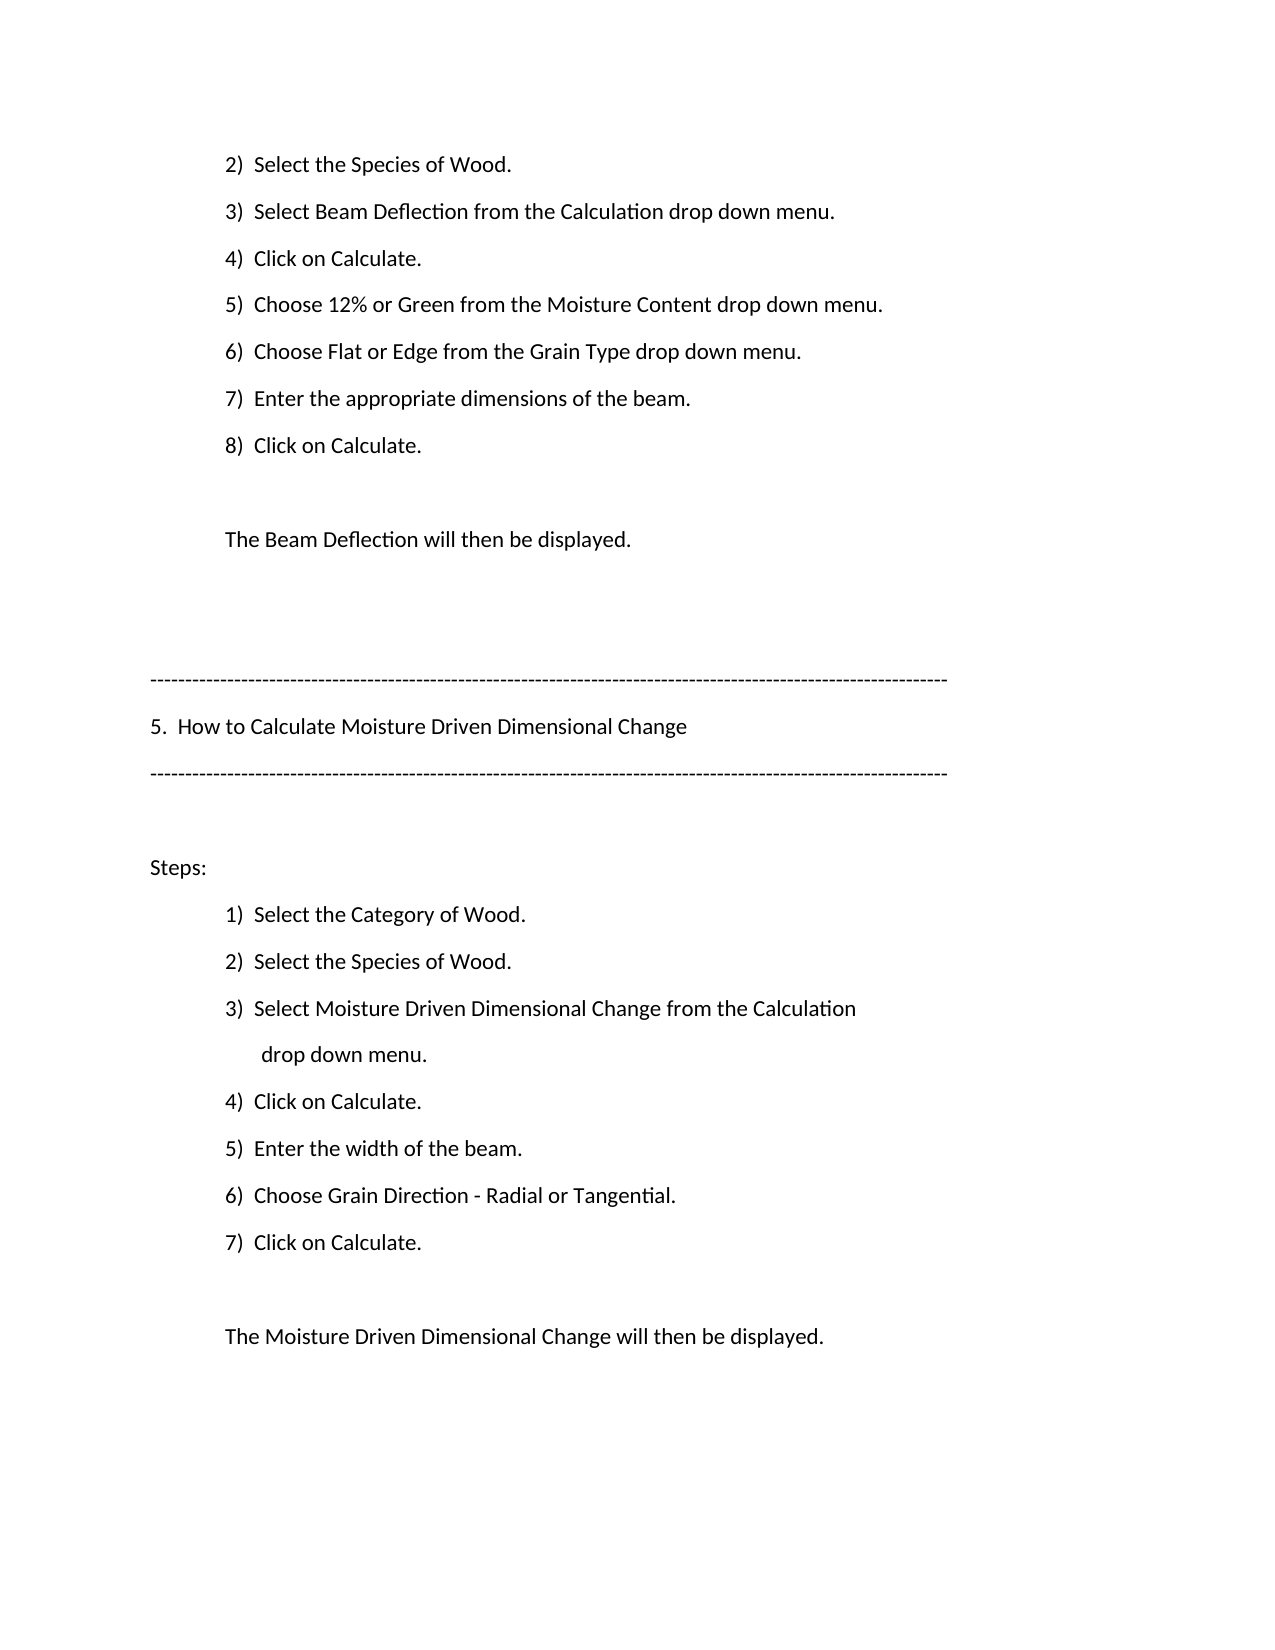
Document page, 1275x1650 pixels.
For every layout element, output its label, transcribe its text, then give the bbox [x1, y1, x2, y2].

text 5. How to Calculate Moisture Driven Dimensional Change [150, 712, 1125, 741]
text drop down menu. [150, 1041, 1125, 1069]
text 5) Enter the width of the beam. [150, 1134, 1125, 1162]
text The Beam Deflection will then be displayed. [150, 525, 1125, 553]
text 7) Click on Calculate. [150, 1228, 1125, 1256]
text 4) Click on Calculate. [150, 244, 1125, 272]
text Steps: [150, 853, 1125, 881]
text 6) Choose Grain Direction - Radial or Tangential. [150, 1181, 1125, 1209]
text ------------------------------------------------------------------------------------------------------------------ [150, 666, 1125, 694]
text 6) Choose Flat or Edge from the Grain Type drop down menu. [150, 337, 1125, 366]
text 8) Click on Calculate. [150, 431, 1125, 459]
text 4) Click on Calculate. [150, 1087, 1125, 1116]
text 3) Select Beam Deflection from the Calculation drop down menu. [150, 197, 1125, 225]
text 2) Select the Species of Wood. [150, 947, 1125, 975]
text 3) Select Moisture Driven Dimensional Change from the Calculation [150, 994, 1125, 1022]
text The Moisture Driven Dimensional Change will then be displayed. [150, 1322, 1125, 1350]
text 1) Select the Category of Wood. [150, 900, 1125, 928]
text 5) Choose 12% or Green from the Moisture Content drop down menu. [150, 291, 1125, 319]
text 7) Enter the appropriate dimensions of the beam. [150, 384, 1125, 412]
text ------------------------------------------------------------------------------------------------------------------ [150, 759, 1125, 787]
text 2) Select the Species of Wood. [150, 150, 1125, 178]
